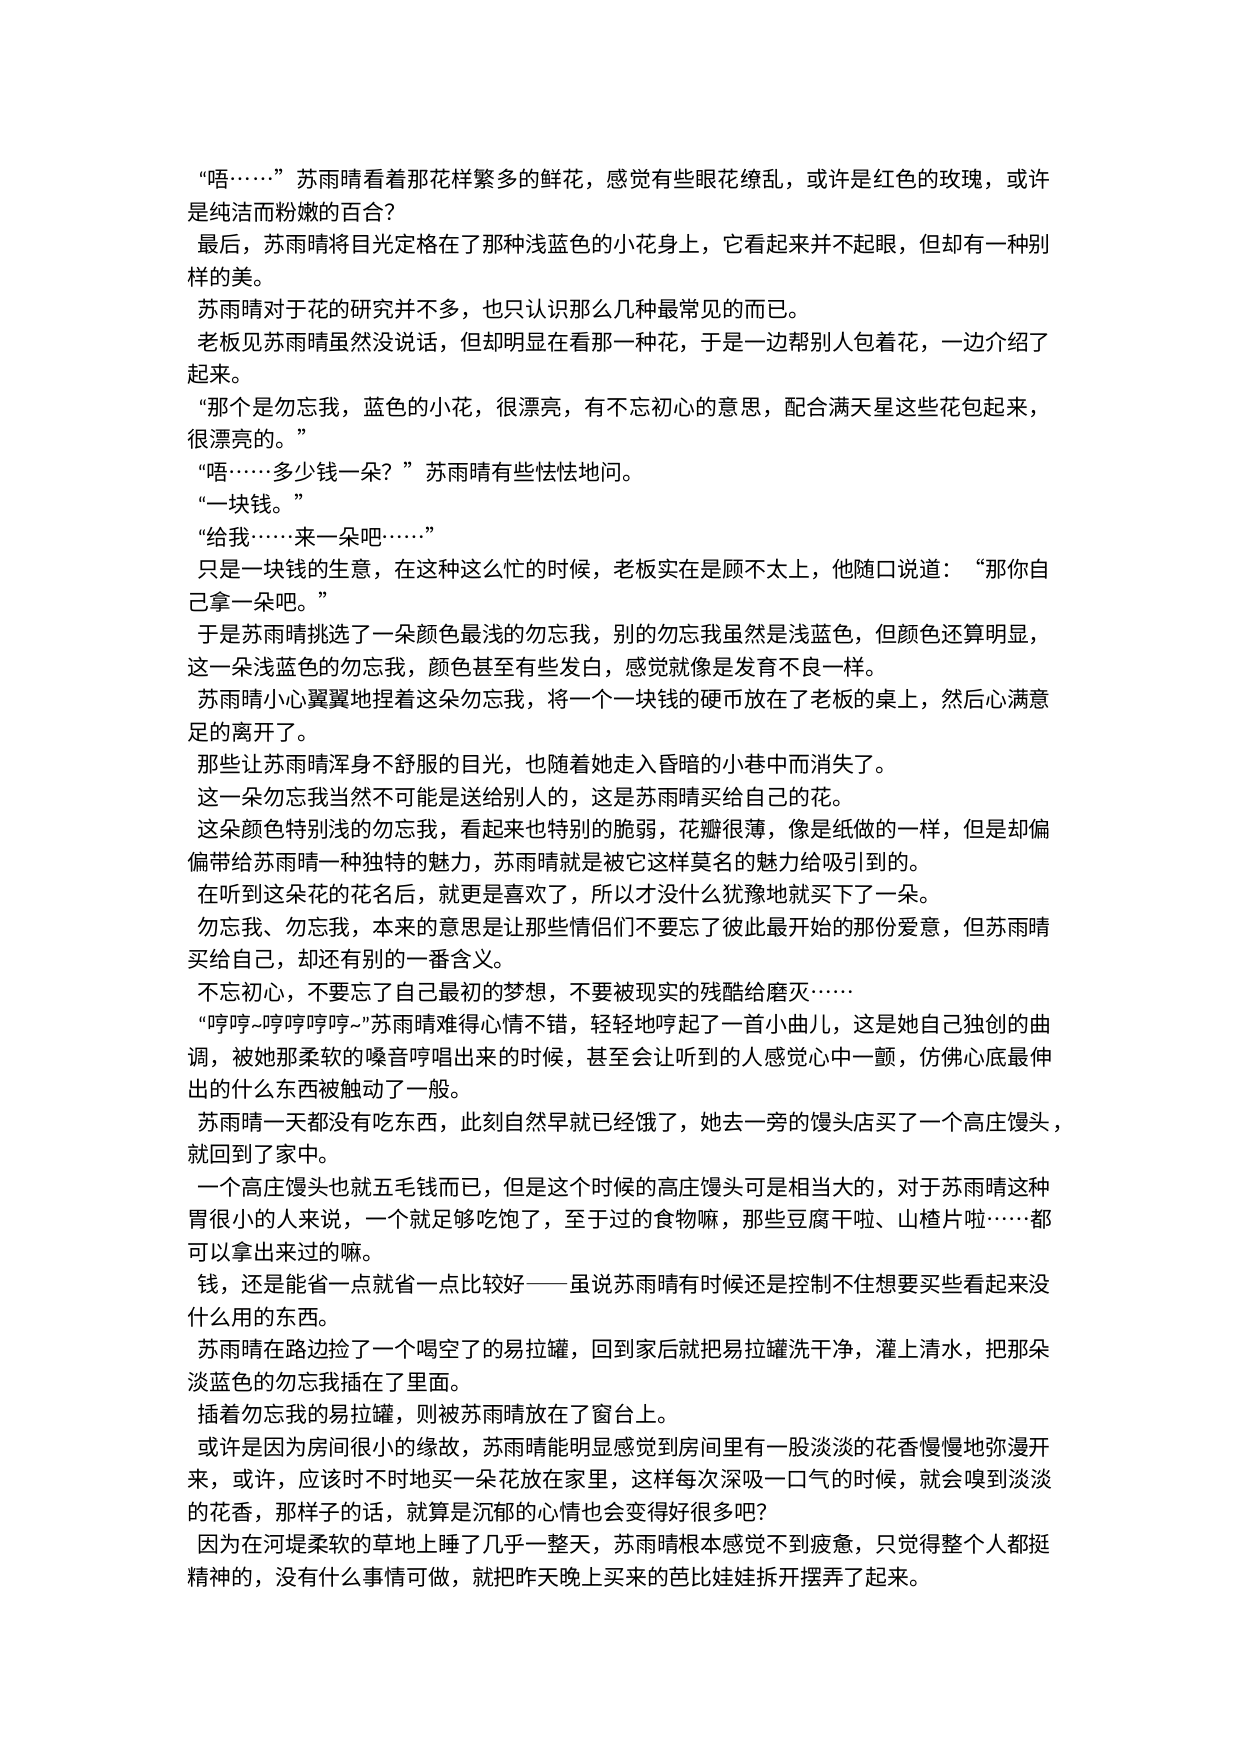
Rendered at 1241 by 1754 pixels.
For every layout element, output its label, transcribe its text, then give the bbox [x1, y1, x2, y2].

text “哼哼~哼哼哼哼~”苏雨晴难得心情不错，轻轻地哼起了一首小曲儿，这是她自己独创的曲调，被她那柔软的嗓音哼唱出来的时候，甚至会让听到的人感觉心中一颤，仿佛心底最伸出的什么东西被触动了一般。 [187, 1007, 1053, 1104]
text 因为在河堤柔软的草地上睡了几乎一整天，苏雨晴根本感觉不到疲惫，只觉得整个人都挺精神的，没有什么事情可做，就把昨天晚上买来的芭比娃娃拆开摆弄了起来。 [187, 1527, 1053, 1592]
text 老板见苏雨晴虽然没说话，但却明显在看那一种花，于是一边帮别人包着花，一边介绍了起来。 [187, 324, 1053, 389]
text “一块钱。” [187, 487, 1053, 519]
text “那个是勿忘我，蓝色的小花，很漂亮，有不忘初心的意思，配合满天星这些花包起来，很漂亮的。” [187, 389, 1053, 454]
text “唔……多少钱一朵？”苏雨晴有些怯怯地问。 [187, 454, 1053, 487]
text 苏雨晴对于花的研究并不多，也只认识那么几种最常见的而已。 [187, 292, 1053, 324]
text 苏雨晴小心翼翼地捏着这朵勿忘我，将一个一块钱的硬币放在了老板的桌上，然后心满意足的离开了。 [187, 682, 1053, 747]
text 那些让苏雨晴浑身不舒服的目光，也随着她走入昏暗的小巷中而消失了。 [187, 747, 1053, 779]
text 不忘初心，不要忘了自己最初的梦想，不要被现实的残酷给磨灭…… [187, 974, 1053, 1007]
text 勿忘我、勿忘我，本来的意思是让那些情侣们不要忘了彼此最开始的那份爱意，但苏雨晴买给自己，却还有别的一番含义。 [187, 909, 1053, 974]
text “给我……来一朵吧……” [187, 519, 1053, 552]
text “唔……”苏雨晴看着那花样繁多的鲜花，感觉有些眼花缭乱，或许是红色的玫瑰，或许是纯洁而粉嫩的百合？ [187, 162, 1053, 227]
text 这朵颜色特别浅的勿忘我，看起来也特别的脆弱，花瓣很薄，像是纸做的一样，但是却偏偏带给苏雨晴一种独特的魅力，苏雨晴就是被它这样莫名的魅力给吸引到的。 [187, 812, 1053, 877]
text 最后，苏雨晴将目光定格在了那种浅蓝色的小花身上，它看起来并不起眼，但却有一种别样的美。 [187, 227, 1053, 292]
text 在听到这朵花的花名后，就更是喜欢了，所以才没什么犹豫地就买下了一朵。 [187, 877, 1053, 909]
text 于是苏雨晴挑选了一朵颜色最浅的勿忘我，别的勿忘我虽然是浅蓝色，但颜色还算明显，这一朵浅蓝色的勿忘我，颜色甚至有些发白，感觉就像是发育不良一样。 [187, 617, 1053, 682]
text 只是一块钱的生意，在这种这么忙的时候，老板实在是顾不太上，他随口说道：“那你自己拿一朵吧。” [187, 552, 1053, 617]
text 苏雨晴一天都没有吃东西，此刻自然早就已经饿了，她去一旁的馒头店买了一个高庄馒头，就回到了家中。 [187, 1104, 1053, 1169]
text 一个高庄馒头也就五毛钱而已，但是这个时候的高庄馒头可是相当大的，对于苏雨晴这种胃很小的人来说，一个就足够吃饱了，至于过的食物嘛，那些豆腐干啦、山楂片啦……都可以拿出来过的嘛。 [187, 1169, 1053, 1267]
text 这一朵勿忘我当然不可能是送给别人的，这是苏雨晴买给自己的花。 [187, 779, 1053, 812]
text 苏雨晴在路边捡了一个喝空了的易拉罐，回到家后就把易拉罐洗干净，灌上清水，把那朵淡蓝色的勿忘我插在了里面。 [187, 1332, 1053, 1397]
text 或许是因为房间很小的缘故，苏雨晴能明显感觉到房间里有一股淡淡的花香慢慢地弥漫开来，或许，应该时不时地买一朵花放在家里，这样每次深吸一口气的时候，就会嗅到淡淡的花香，那样子的话，就算是沉郁的心情也会变得好很多吧？ [187, 1429, 1053, 1527]
text 插着勿忘我的易拉罐，则被苏雨晴放在了窗台上。 [187, 1397, 1053, 1429]
text 钱，还是能省一点就省一点比较好——虽说苏雨晴有时候还是控制不住想要买些看起来没什么用的东西。 [187, 1267, 1053, 1332]
